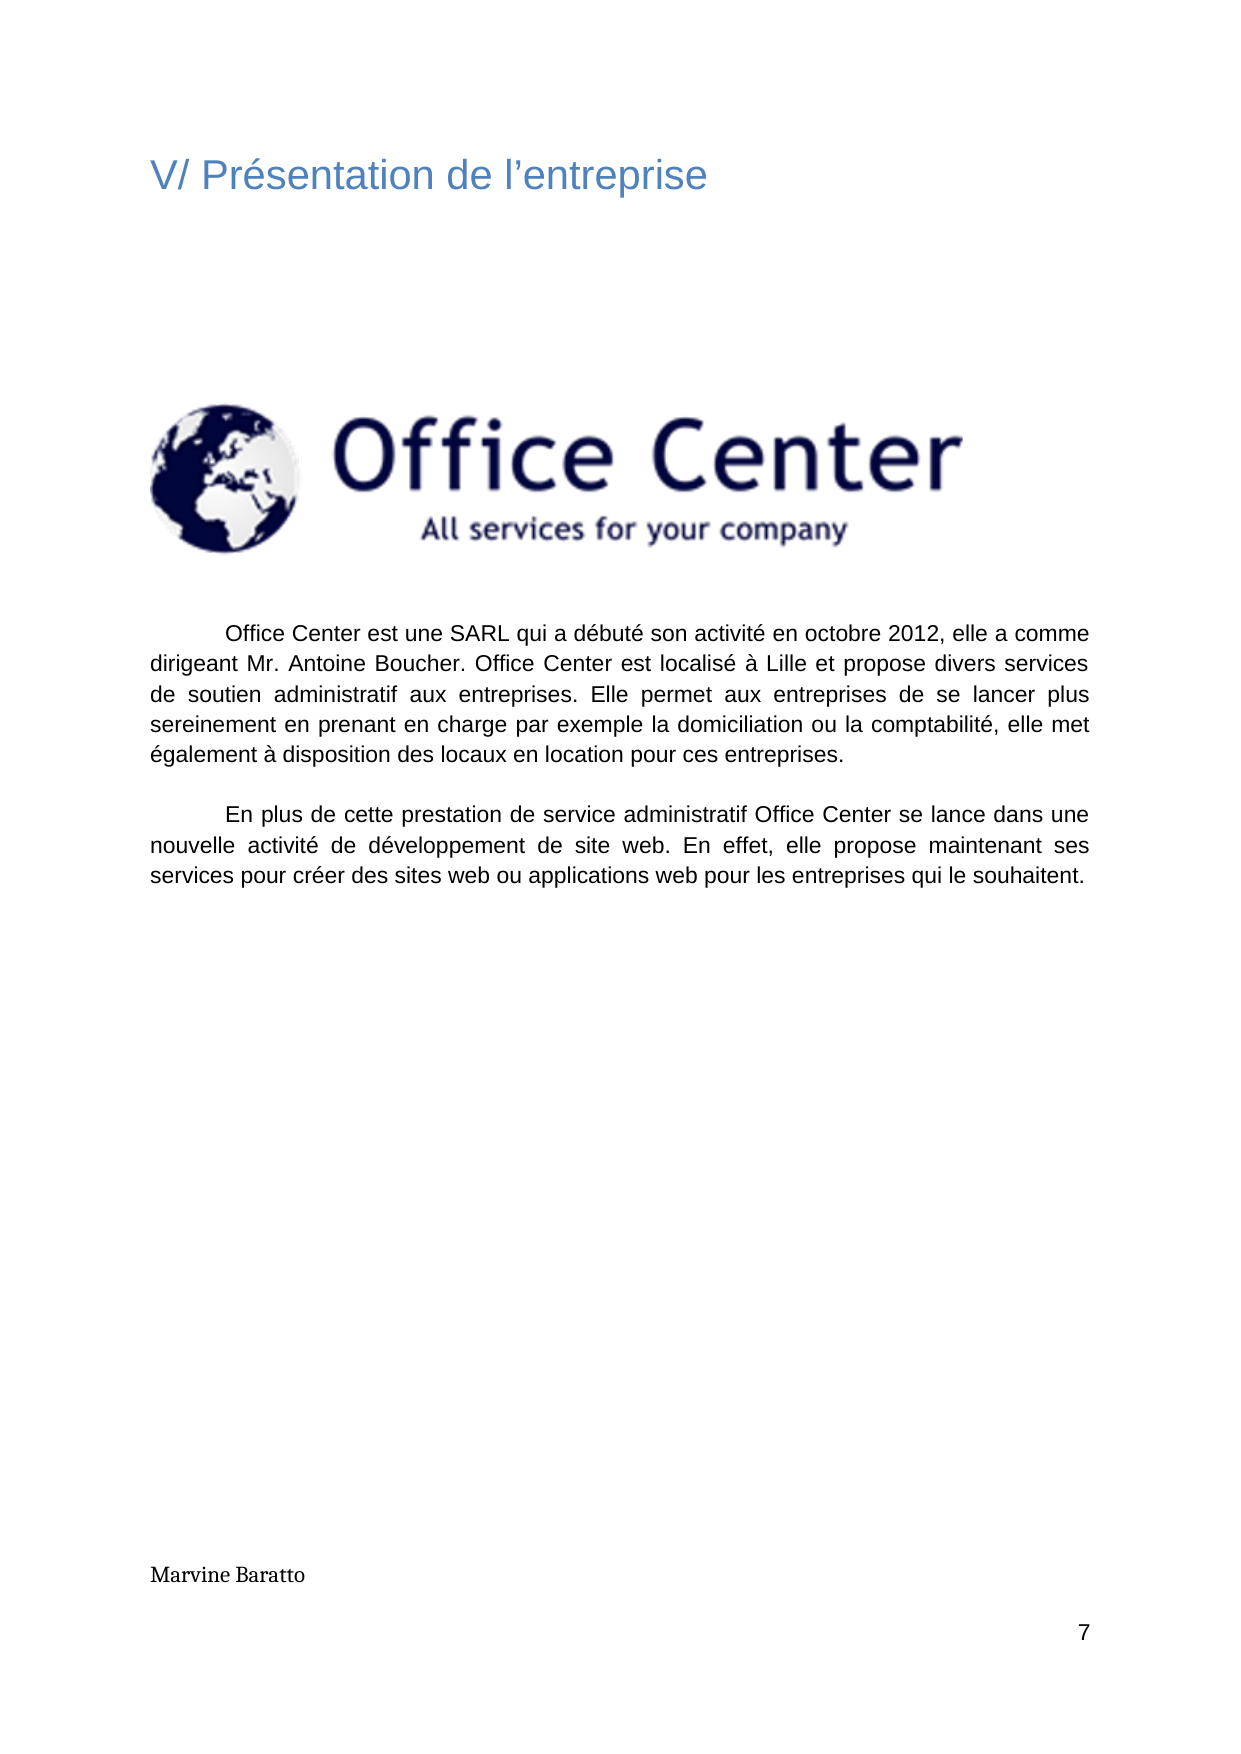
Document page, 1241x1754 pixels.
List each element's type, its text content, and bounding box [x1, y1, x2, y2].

text En plus de cette prestation de service administratif Office Center se lance dans une nouvelle activité de développement de site web. En effet, elle propose maintenant ses services pour créer des sites web ou applications web pour les entreprises qui le souhaitent. [150, 801, 1090, 888]
text Office Center est une SARL qui a débuté son activité en octobre 2012, elle a comme dirigeant Mr. Antoine Boucher. Office Center est localisé à Lille et propose divers services de soutien administratif aux entreprises. Elle permet aux entreprises de se lancer plus sereinement en prenant en charge par exemple la domiciliation ou la comptabilité, elle met également à disposition des locaux en location pour ces entreprises. [150, 620, 1090, 767]
picture [150, 383, 963, 564]
subtitle V/ Présentation de l’entreprise [150, 150, 1090, 198]
